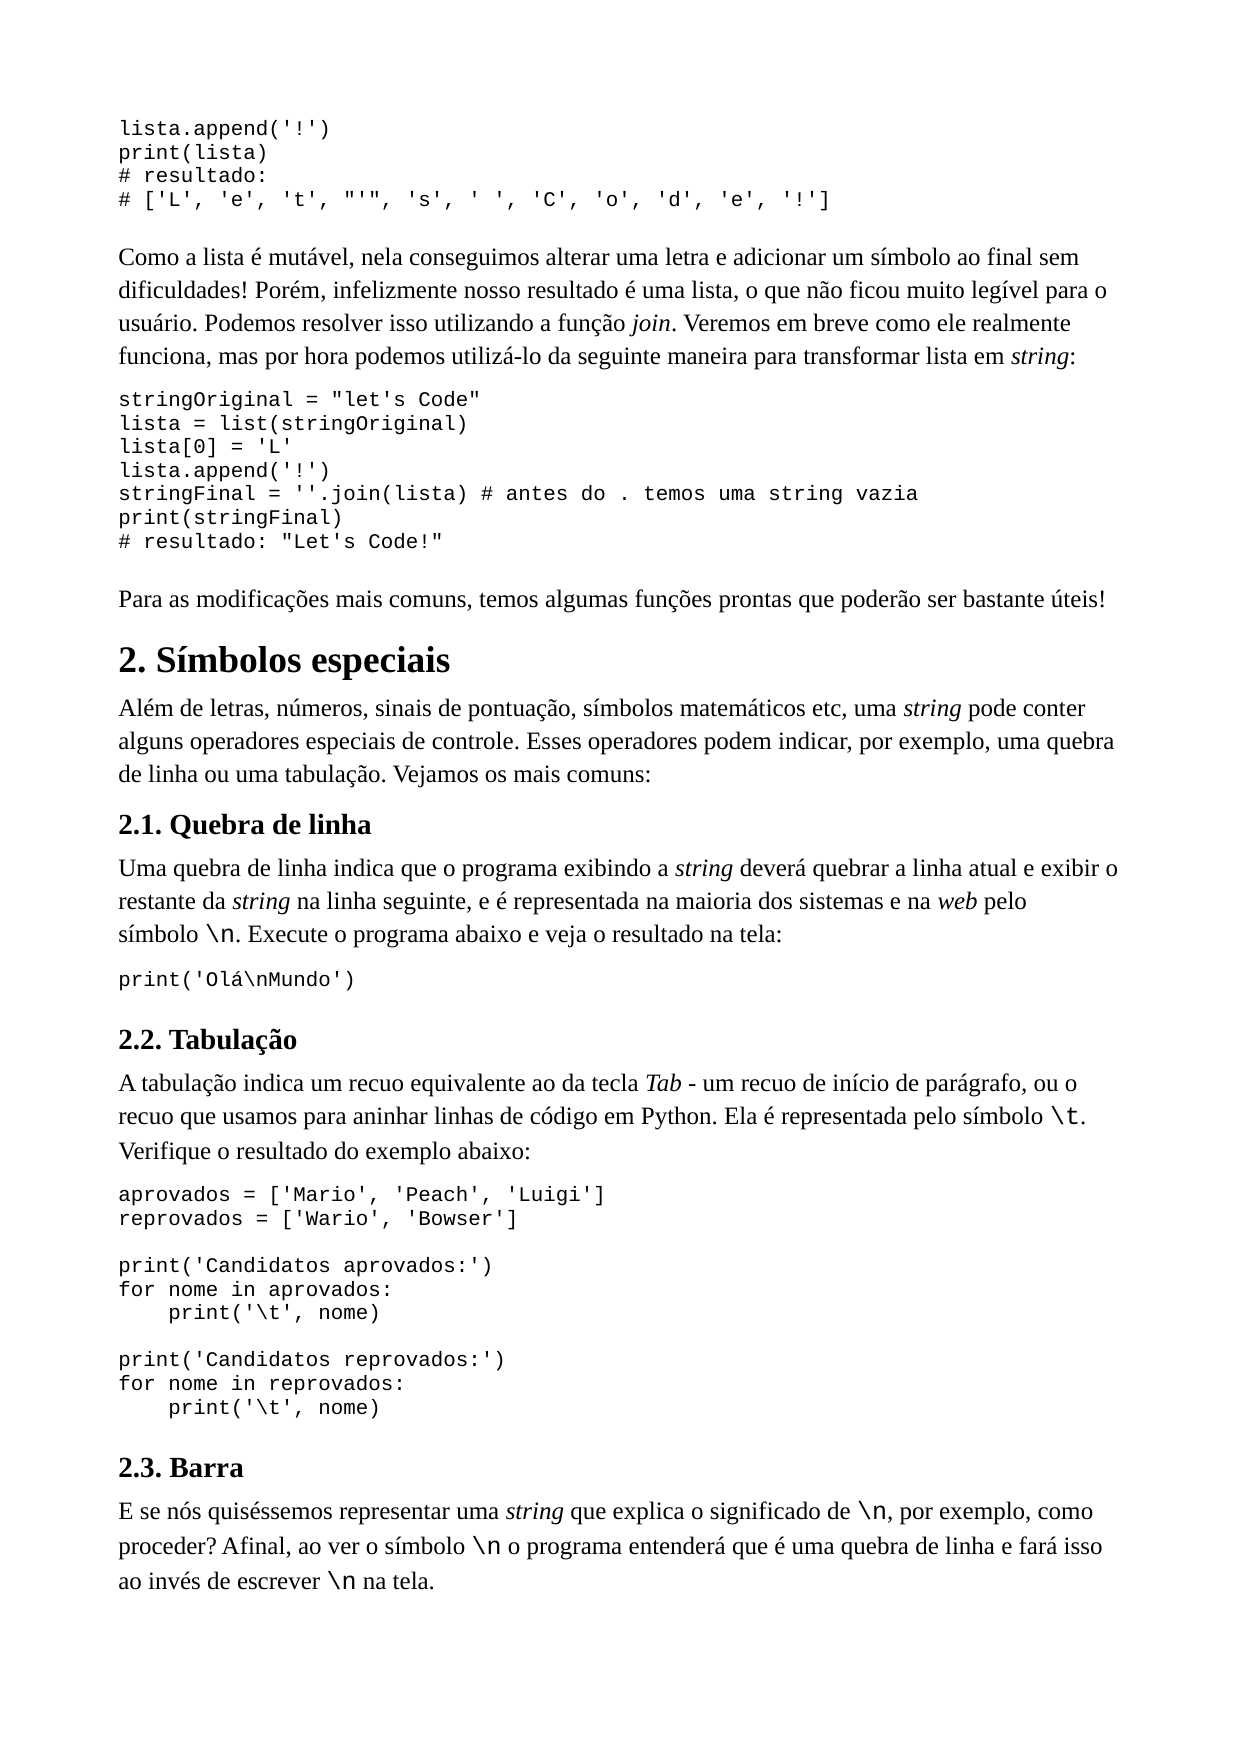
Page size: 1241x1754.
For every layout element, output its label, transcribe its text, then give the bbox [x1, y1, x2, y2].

text lista.append('!') [118, 118, 1122, 142]
text lista.append('!') [118, 460, 1122, 483]
text print(lista) [118, 142, 1122, 165]
text # resultado: "Let's Code!" [118, 531, 1122, 554]
text Para as modificações mais comuns, temos algumas funções prontas que poderão ser bastante úteis! [118, 584, 1122, 613]
text reprovados = ['Wario', 'Bowser'] [118, 1208, 1122, 1231]
subtitle 2.3. Barra [118, 1450, 1122, 1483]
text stringFinal = ''.join(lista) # antes do . temos uma string vazia [118, 483, 1122, 507]
text # ['L', 'e', 't', "'", 's', ' ', 'C', 'o', 'd', 'e', '!'] [118, 189, 1122, 213]
text E se nós quiséssemos representar uma string que explica o significado de \n, por exemplo, como proceder? Afinal, ao ver o símbolo \n o programa entenderá que é uma quebra de linha e fará isso ao invés de escrever \n na tela. [118, 1496, 1122, 1597]
text aprovados = ['Mario', 'Peach', 'Luigi'] [118, 1184, 1122, 1208]
text stringOriginal = "let's Code" [118, 389, 1122, 412]
text print(stringFinal) [118, 507, 1122, 531]
text print('Olá\nMundo') [118, 969, 1122, 993]
text print('\t', nome) [118, 1397, 1122, 1420]
text for nome in aprovados: [118, 1278, 1122, 1302]
text lista[0] = 'L' [118, 436, 1122, 460]
text print('\t', nome) [118, 1302, 1122, 1326]
text print('Candidatos reprovados:') [118, 1349, 1122, 1373]
text A tabulação indica um recuo equivalente ao da tecla Tab - um recuo de início de parágrafo, ou o recuo que usamos para aninhar linhas de código em Python. Ela é representada pelo símbolo \t. Verifique o resultado do exemplo abaixo: [118, 1068, 1122, 1165]
text for nome in reprovados: [118, 1373, 1122, 1397]
text lista = list(stringOriginal) [118, 412, 1122, 436]
text Além de letras, números, sinais de pontuação, símbolos matemáticos etc, uma string pode conter alguns operadores especiais de controle. Esses operadores podem indicar, por exemplo, uma quebra de linha ou uma tabulação. Vejamos os mais comuns: [118, 693, 1122, 788]
text print('Candidatos aprovados:') [118, 1255, 1122, 1278]
text # resultado: [118, 165, 1122, 189]
subtitle 2.1. Quebra de linha [118, 807, 1122, 841]
subtitle 2. Símbolos especiais [118, 638, 1122, 681]
subtitle 2.2. Tabulação [118, 1022, 1122, 1056]
text Uma quebra de linha indica que o programa exibindo a string deverá quebrar a linha atual e exibir o restante da string na linha seguinte, e é representada na maioria dos sistemas e na web pelo símbolo \n. Execute o programa abaixo e veja o resultado na tela: [118, 853, 1122, 950]
text Como a lista é mutável, nela conseguimos alterar uma letra e adicionar um símbolo ao final sem dificuldades! Porém, infelizmente nosso resultado é uma lista, o que não ficou muito legível para o usuário. Podemos resolver isso utilizando a função join. Veremos em breve como ele realmente funciona, mas por hora podemos utilizá-lo da seguinte maneira para transformar lista em string: [118, 242, 1122, 370]
